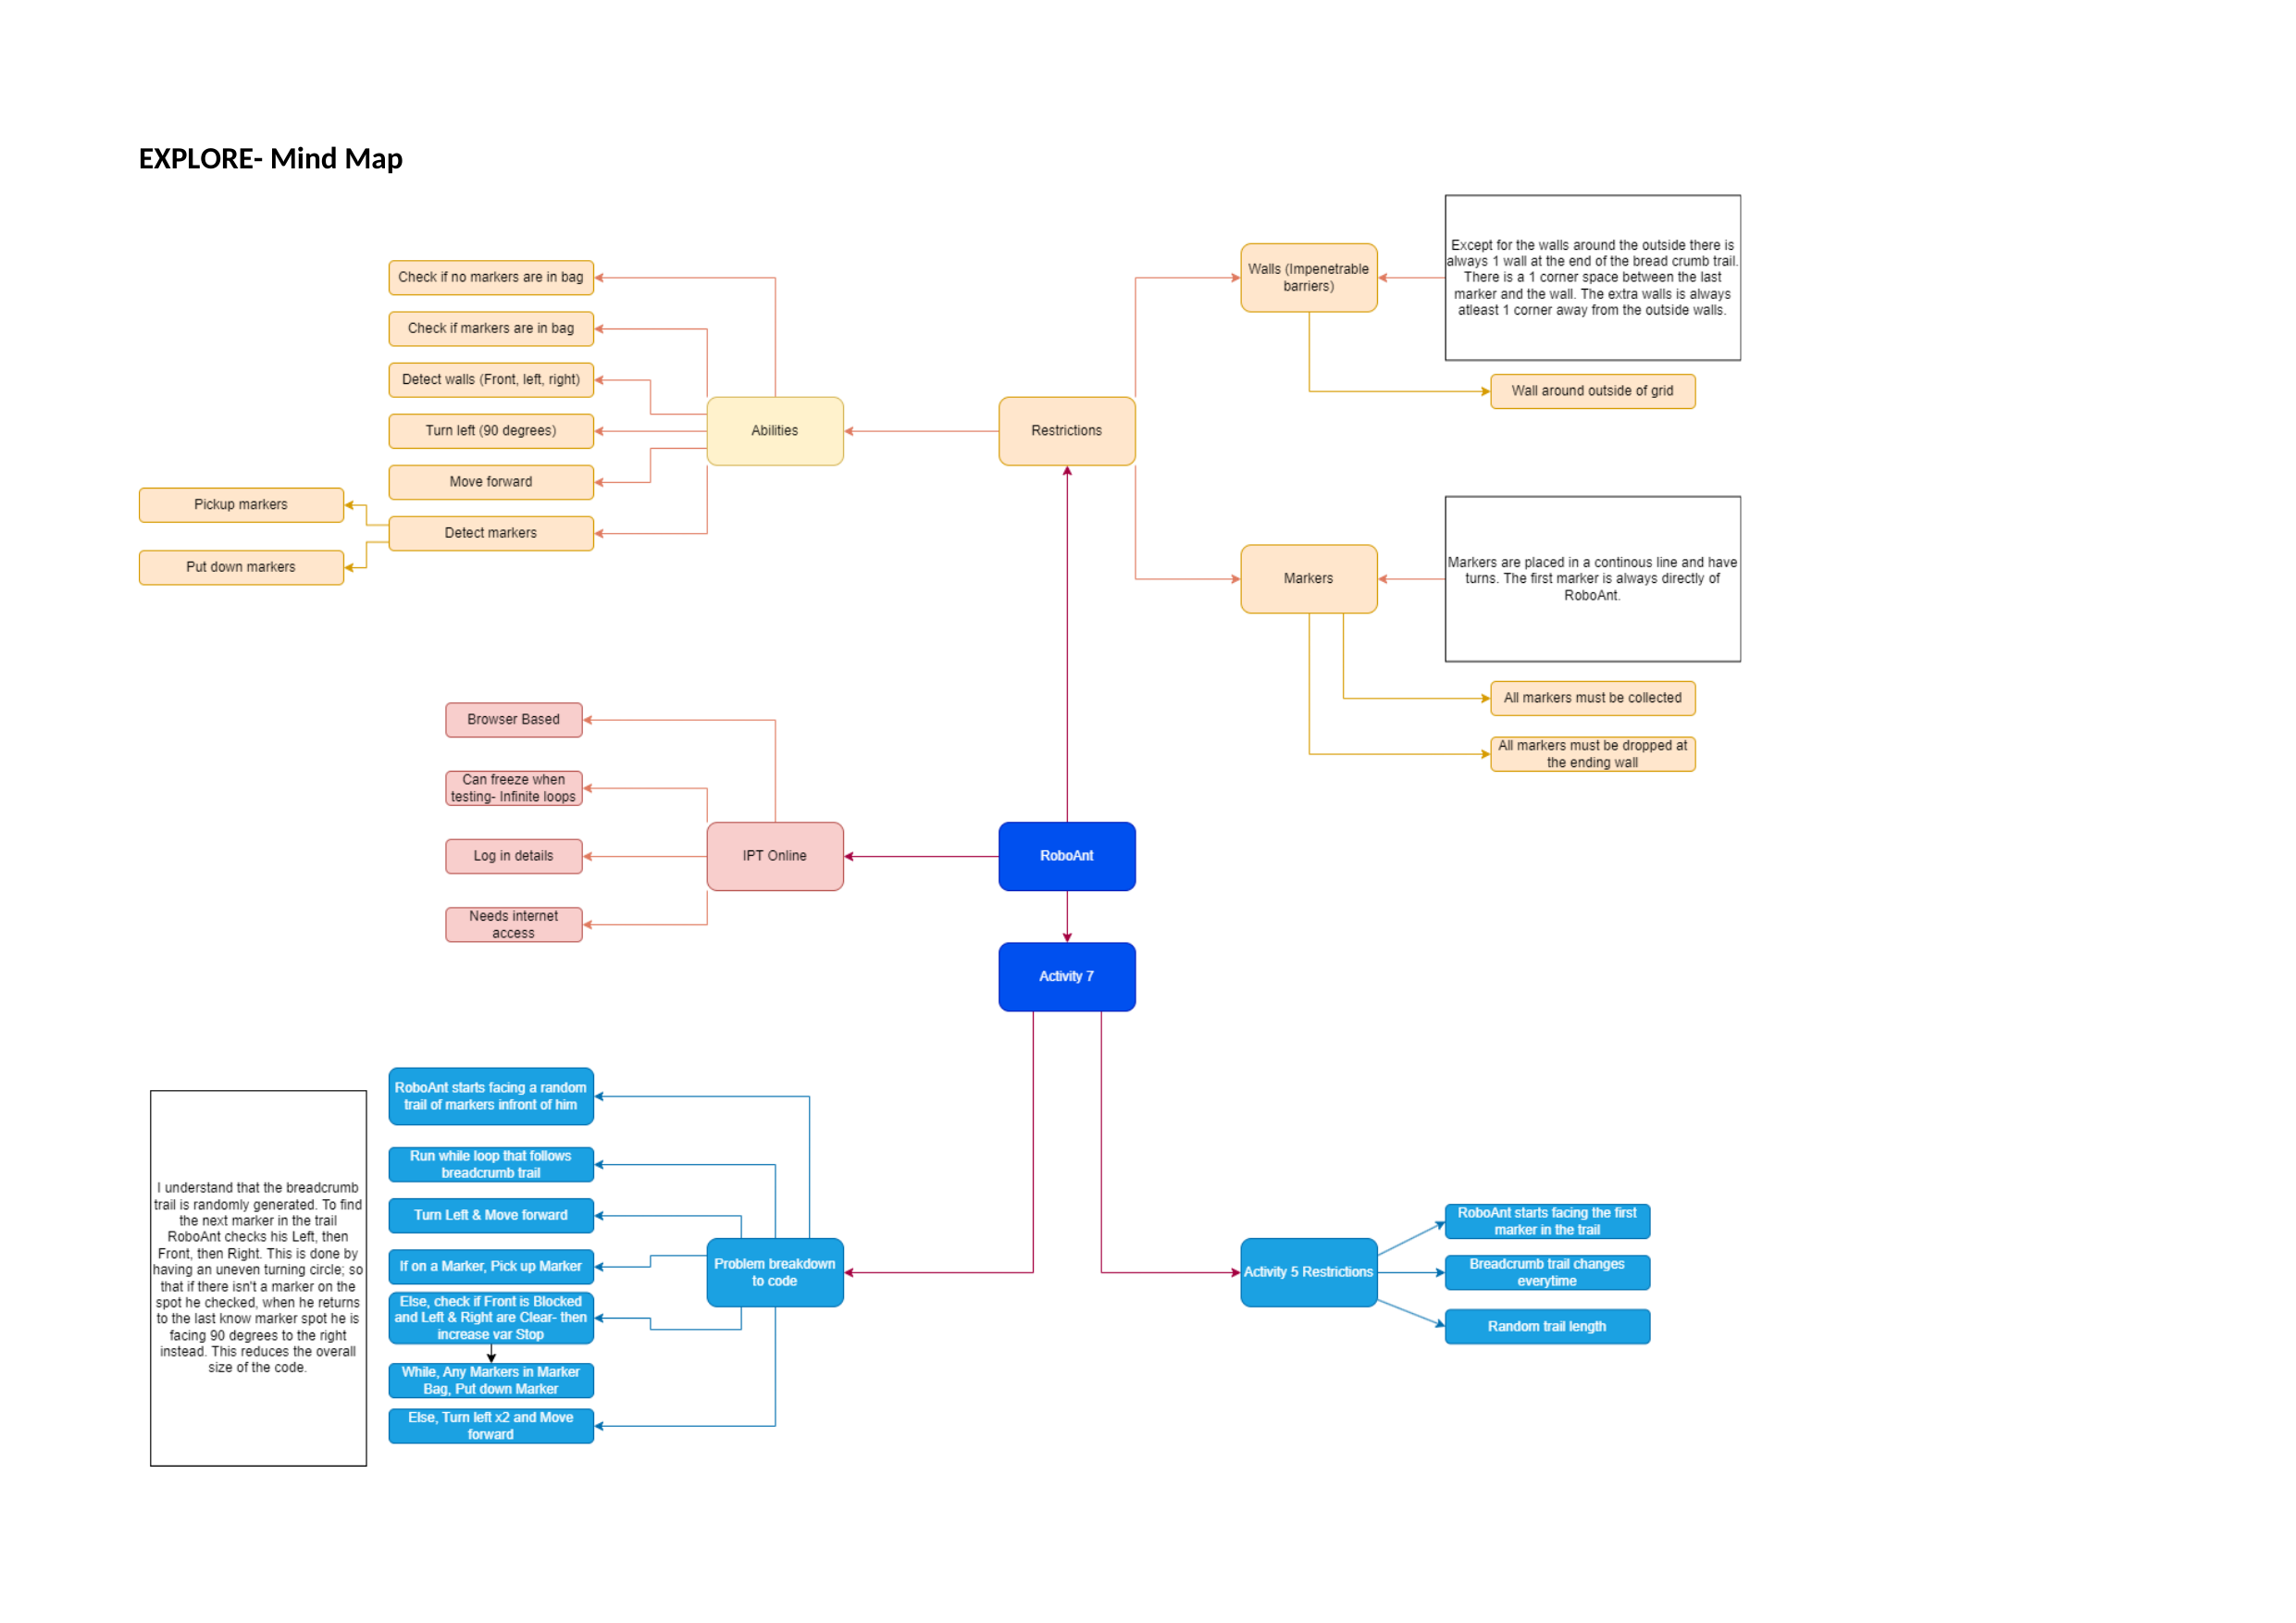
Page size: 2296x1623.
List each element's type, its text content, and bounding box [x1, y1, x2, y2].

text EXPLORE- Mind Map [139, 139, 2156, 177]
picture [139, 194, 1742, 1467]
